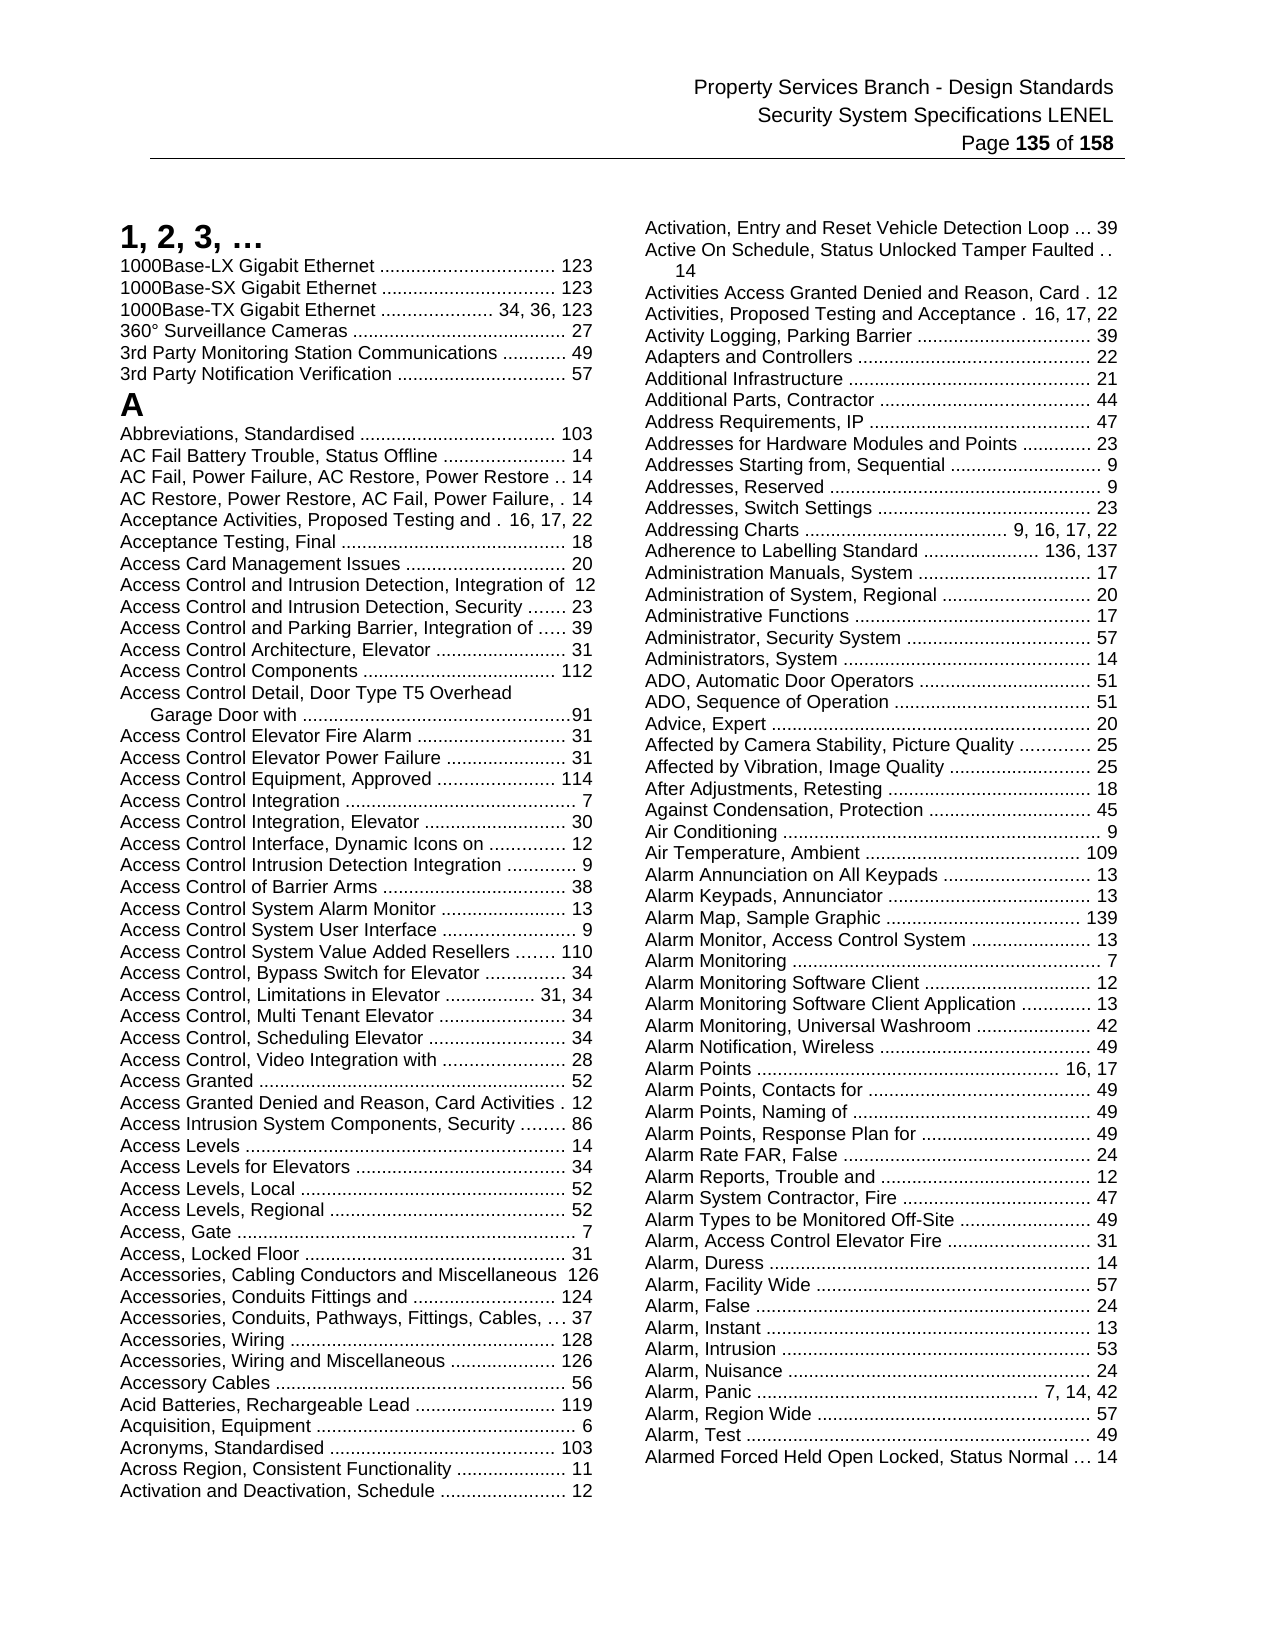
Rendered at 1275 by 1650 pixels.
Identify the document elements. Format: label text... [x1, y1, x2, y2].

text Address Requirements, IP 47 [645, 411, 1125, 432]
text Against Condensation, Protection 45 [645, 799, 1125, 821]
text Administrative Functions 17 [645, 605, 1125, 626]
text Access Card Management Issues 20 [120, 552, 600, 574]
text Access Control System User Interface 9 [120, 919, 600, 941]
text Across Region, Consistent Functionality 11 [120, 1458, 600, 1479]
text Access Control and Intrusion Detection, Security 23 [120, 596, 600, 617]
text Access, Gate 7 [120, 1221, 600, 1242]
text Alarm, Duress 14 [645, 1252, 1125, 1273]
text ADO, Automatic Door Operators 51 [645, 669, 1125, 691]
text Access Levels, Local 52 [120, 1178, 600, 1199]
text Access Control, Bypass Switch for Elevator 34 [120, 962, 600, 984]
text Additional Parts, Contractor 44 [645, 389, 1125, 411]
text Alarm Monitoring Software Client Application 13 [645, 993, 1125, 1014]
text Activities Access Granted Denied and Reason, Card 12 [645, 281, 1125, 303]
text Alarm Map, Sample Graphic 139 [645, 907, 1125, 928]
text Alarm, Access Control Elevator Fire 31 [645, 1230, 1125, 1252]
text Access, Locked Floor 31 [120, 1242, 600, 1264]
text Activities, Proposed Testing and Acceptance 16, 17, 22 [645, 303, 1125, 324]
text Access Levels for Elevators 34 [120, 1156, 600, 1178]
text Alarm Reports, Trouble and 12 [645, 1166, 1125, 1187]
text Access Control and Intrusion Detection, Integration of 12 [120, 574, 600, 596]
text Alarm, Intrusion 53 [645, 1338, 1125, 1359]
text Air Conditioning 9 [645, 821, 1125, 842]
text Administration of System, Regional 20 [645, 583, 1125, 605]
text 1000Base-LX Gigabit Ethernet 123 [120, 255, 600, 277]
text Addresses, Reserved 9 [645, 476, 1125, 497]
text Alarm System Contractor, Fire 47 [645, 1187, 1125, 1209]
text 360° Surveillance Cameras 27 [120, 320, 600, 341]
text Acronyms, Standardised 103 [120, 1436, 600, 1458]
text Access Levels, Regional 52 [120, 1199, 600, 1221]
text Alarm, Facility Wide 57 [645, 1273, 1125, 1295]
text Abbreviations, Standardised 103 [120, 423, 600, 444]
text Activation and Deactivation, Schedule 12 [120, 1479, 600, 1501]
text Alarm Points, Naming of 49 [645, 1101, 1125, 1122]
text Alarm, Instant 13 [645, 1316, 1125, 1338]
text Access Control Elevator Fire Alarm 31 [120, 725, 600, 746]
text Access Control Interface, Dynamic Icons on 12 [120, 833, 600, 854]
text Administrator, Security System 57 [645, 626, 1125, 648]
text Alarm, Test 49 [645, 1424, 1125, 1446]
text Access Control, Video Integration with 28 [120, 1048, 600, 1070]
text Accessories, Conduits, Pathways, Fittings, Cables, 37 [120, 1307, 600, 1329]
text Accessory Cables 56 [120, 1372, 600, 1393]
text Alarm Annunciation on All Keypads 13 [645, 864, 1125, 885]
text Acceptance Testing, Final 18 [120, 531, 600, 552]
text Alarm Points 16, 17 [645, 1058, 1125, 1079]
text Alarm Monitoring 7 [645, 950, 1125, 971]
text AC Fail Battery Trouble, Status Offline 14 [120, 444, 600, 466]
text Alarm Rate FAR, False 24 [645, 1144, 1125, 1166]
text Air Temperature, Ambient 109 [645, 842, 1125, 864]
text ADO, Sequence of Operation 51 [645, 691, 1125, 713]
text 1000Base-TX Gigabit Ethernet 34, 36, 123 [120, 298, 600, 320]
text Administrators, System 14 [645, 648, 1125, 669]
text Access Control System Alarm Monitor 13 [120, 897, 600, 919]
text 1, 2, 3, … [120, 217, 600, 255]
text Access Control System Value Added Resellers 110 [120, 941, 600, 962]
text AC Restore, Power Restore, AC Fail, Power Failure, 14 [120, 488, 600, 509]
text Alarm, Nuisance 24 [645, 1359, 1125, 1381]
text Addressing Charts 9, 16, 17, 22 [645, 519, 1125, 540]
text Access Control of Barrier Arms 38 [120, 876, 600, 897]
text Access Levels 14 [120, 1134, 600, 1156]
text Adapters and Controllers 22 [645, 346, 1125, 368]
text Advice, Expert 20 [645, 713, 1125, 734]
text Accessories, Wiring 128 [120, 1329, 600, 1350]
text Activity Logging, Parking Barrier 39 [645, 324, 1125, 346]
text Alarm Monitoring Software Client 12 [645, 971, 1125, 993]
text 3rd Party Monitoring Station Communications 49 [120, 341, 600, 363]
text 3rd Party Notification Verification 57 [120, 363, 600, 384]
text Access Control Components 112 [120, 660, 600, 682]
text Affected by Camera Stability, Picture Quality 25 [645, 734, 1125, 756]
text Access Control Intrusion Detection Integration 9 [120, 854, 600, 876]
text Alarm Monitor, Access Control System 13 [645, 928, 1125, 950]
text Accessories, Conduits Fittings and 124 [120, 1286, 600, 1307]
text Access Control, Limitations in Elevator 31, 34 [120, 984, 600, 1005]
text Administration Manuals, System 17 [645, 562, 1125, 583]
text Access Intrusion System Components, Security 86 [120, 1113, 600, 1134]
text Access Control Architecture, Elevator 31 [120, 639, 600, 660]
text Active On Schedule, Status Unlocked Tamper Faulted 14 [645, 238, 1125, 281]
text Addresses for Hardware Modules and Points 23 [645, 432, 1125, 454]
text Adherence to Labelling Standard 136, 137 [645, 540, 1125, 562]
text Access Control, Multi Tenant Elevator 34 [120, 1005, 600, 1027]
text Alarm, False 24 [645, 1295, 1125, 1316]
text Access Control Integration 7 [120, 789, 600, 811]
text Access Control Elevator Power Failure 31 [120, 746, 600, 768]
text Access Control Detail, Door Type T5 Overhead Garage Door with 91 [120, 682, 600, 725]
text Alarm, Panic 7, 14, 42 [645, 1381, 1125, 1403]
text Access Control and Parking Barrier, Integration of 39 [120, 617, 600, 639]
text Acquisition, Equipment 6 [120, 1415, 600, 1436]
text Alarm Keypads, Annunciator 13 [645, 885, 1125, 907]
text Access Granted 52 [120, 1070, 600, 1091]
text Alarm, Region Wide 57 [645, 1403, 1125, 1424]
text Alarm Notification, Wireless 49 [645, 1036, 1125, 1058]
text AC Fail, Power Failure, AC Restore, Power Restore 14 [120, 466, 600, 488]
text Alarmed Forced Held Open Locked, Status Normal 14 [645, 1446, 1125, 1467]
text Alarm Types to be Monitored Off-Site 49 [645, 1209, 1125, 1230]
text After Adjustments, Retesting 18 [645, 777, 1125, 799]
text Access Control Equipment, Approved 114 [120, 768, 600, 789]
text Access Control, Scheduling Elevator 34 [120, 1027, 600, 1048]
text Access Granted Denied and Reason, Card Activities 12 [120, 1091, 600, 1113]
text Affected by Vibration, Image Quality 25 [645, 756, 1125, 777]
text Access Control Integration, Elevator 30 [120, 811, 600, 833]
text Activation, Entry and Reset Vehicle Detection Loop 39 [645, 217, 1125, 238]
text Acid Batteries, Rechargeable Lead 119 [120, 1393, 600, 1415]
text Addresses, Switch Settings 23 [645, 497, 1125, 519]
text Alarm Points, Response Plan for 49 [645, 1122, 1125, 1144]
text Acceptance Activities, Proposed Testing and 16, 17, 22 [120, 509, 600, 531]
text Addresses Starting from, Sequential 9 [645, 454, 1125, 476]
text Alarm Points, Contacts for 49 [645, 1079, 1125, 1101]
text Accessories, Wiring and Miscellaneous 126 [120, 1350, 600, 1372]
text Accessories, Cabling Conductors and Miscellaneous 126 [120, 1264, 600, 1286]
text Alarm Monitoring, Universal Washroom 42 [645, 1014, 1125, 1036]
text A [120, 384, 600, 423]
text 1000Base-SX Gigabit Ethernet 123 [120, 277, 600, 298]
text Additional Infrastructure 21 [645, 368, 1125, 389]
